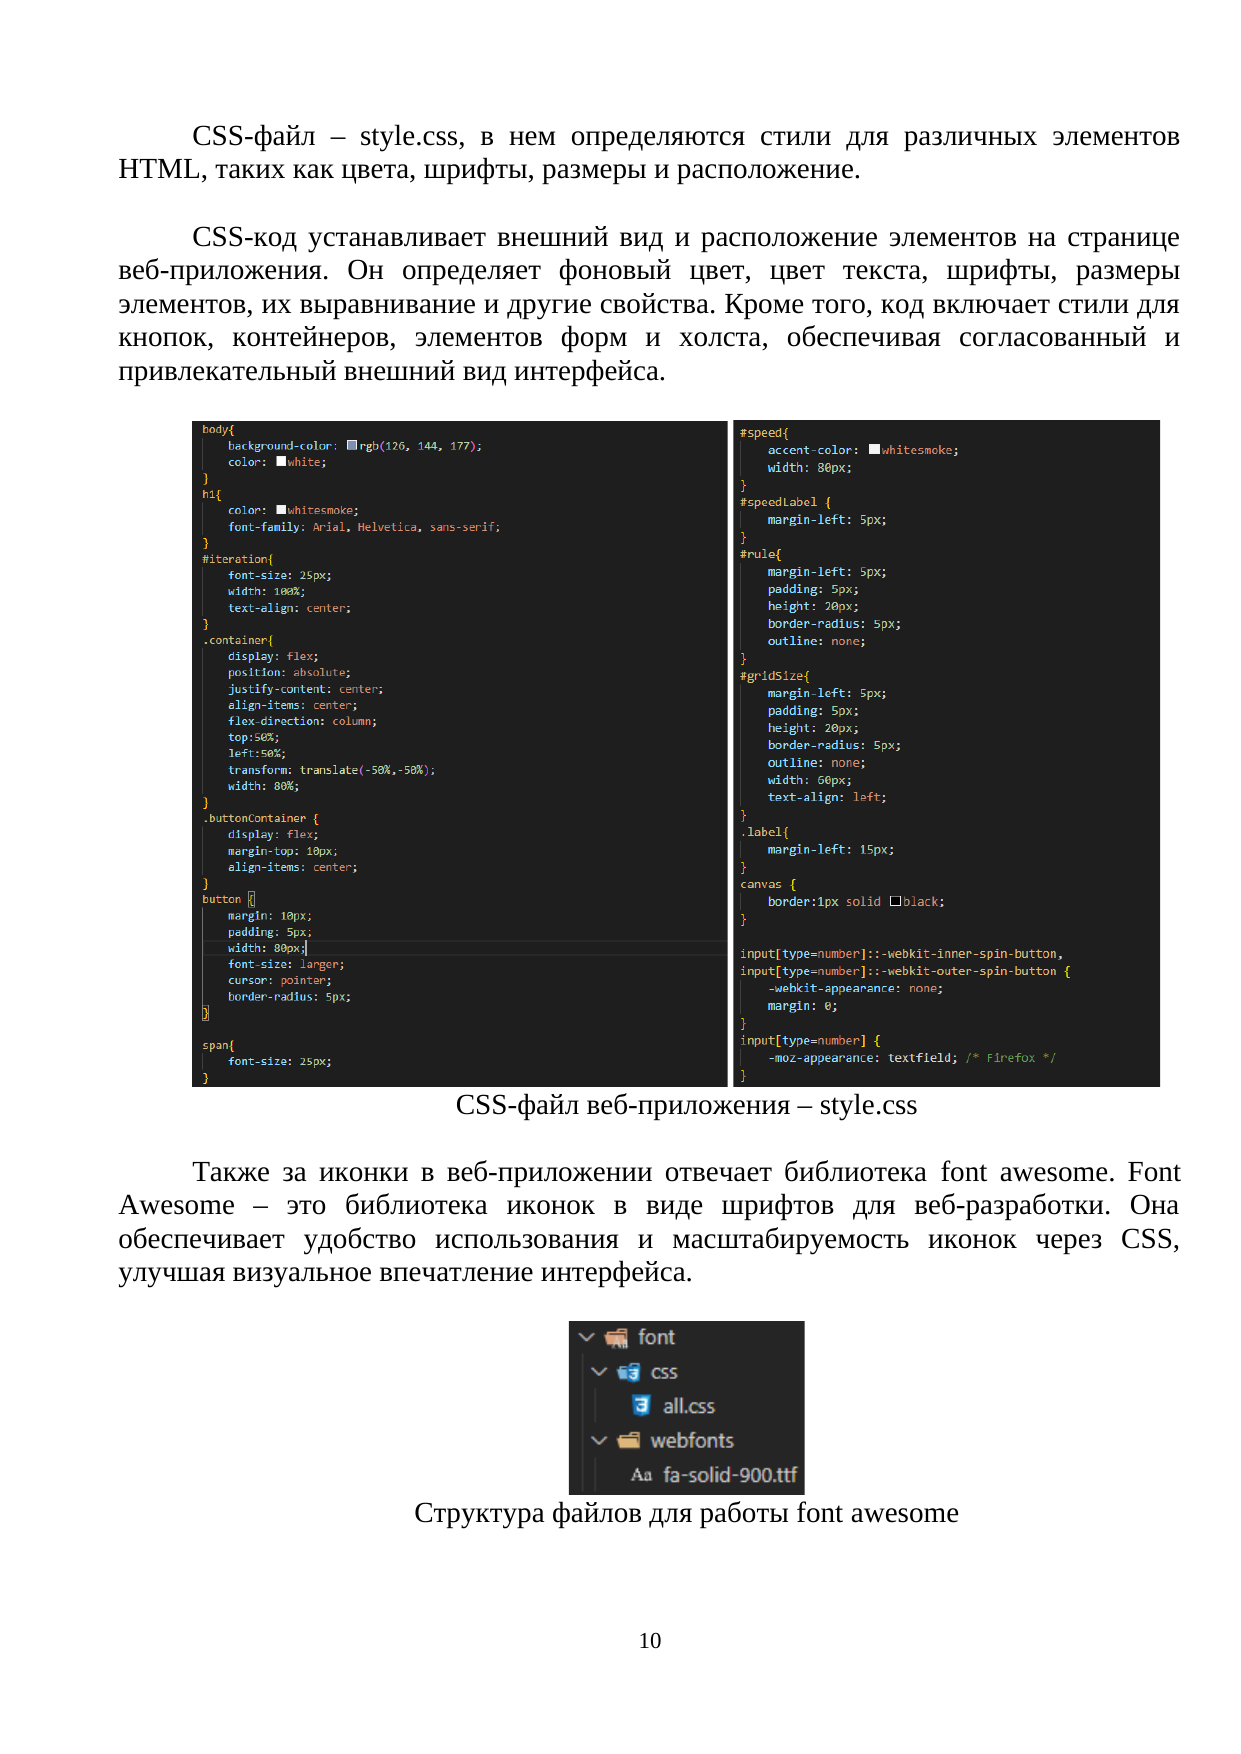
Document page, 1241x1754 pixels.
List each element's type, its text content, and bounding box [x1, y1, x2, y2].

picture [568, 1321, 805, 1495]
picture [192, 421, 728, 1087]
text CSS-файл – style.css, в нем определяются стили для различных элементов HTML, таких как цвета, шрифты, размеры и расположение. [118, 118, 1181, 185]
picture [733, 420, 1160, 1087]
text CSS-файл веб-приложения – style.css [118, 1087, 1181, 1120]
text Структура файлов для работы font awesome [118, 1495, 1181, 1528]
text CSS-код устанавливает внешний вид и расположение элементов на странице веб-приложения. Он определяет фоновый цвет, цвет текста, шрифты, размеры элементов, их выравнивание и другие свойства. Кроме того, код включает стили для кнопок, контейнеров, элементов форм и холста, обеспечивая согласованный и привлекательный внешний вид интерфейса. [118, 219, 1181, 386]
text Также за иконки в веб-приложении отвечает библиотека font awesome. Font Awesome – это библиотека иконок в виде шрифтов для веб-разработки. Она обеспечивает удобство использования и масштабируемость иконок через CSS, улучшая визуальное впечатление интерфейса. [118, 1154, 1181, 1288]
